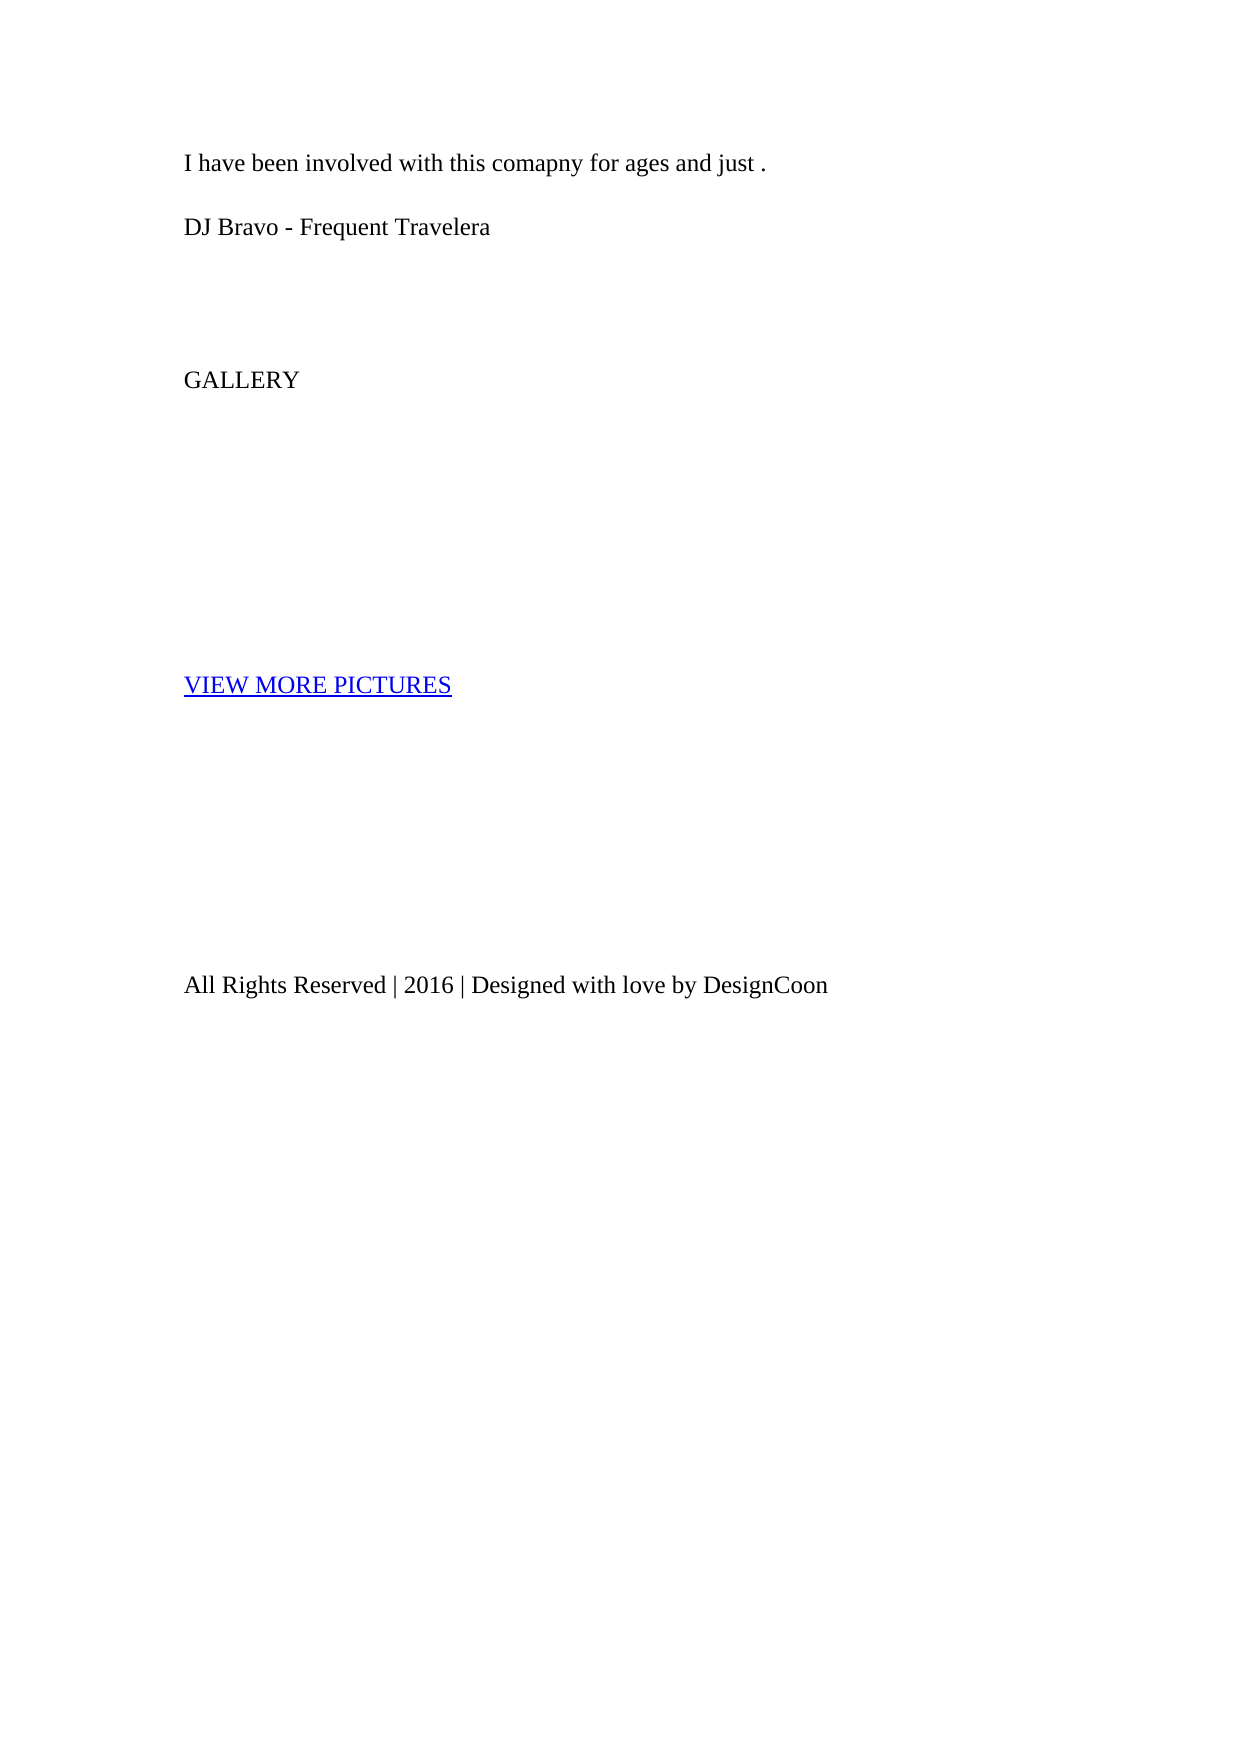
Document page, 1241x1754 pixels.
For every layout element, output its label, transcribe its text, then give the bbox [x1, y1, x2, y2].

text I have been involved with this comapny for ages and just . [177, 148, 1152, 177]
text DJ Bravo - Frequent Travelera [177, 212, 1152, 240]
text VIEW MORE PICTURES [177, 670, 1152, 699]
text GALLERY [177, 365, 1152, 394]
text All Rights Reserved | 2016 | Designed with love by DesignCoon [177, 970, 1152, 999]
